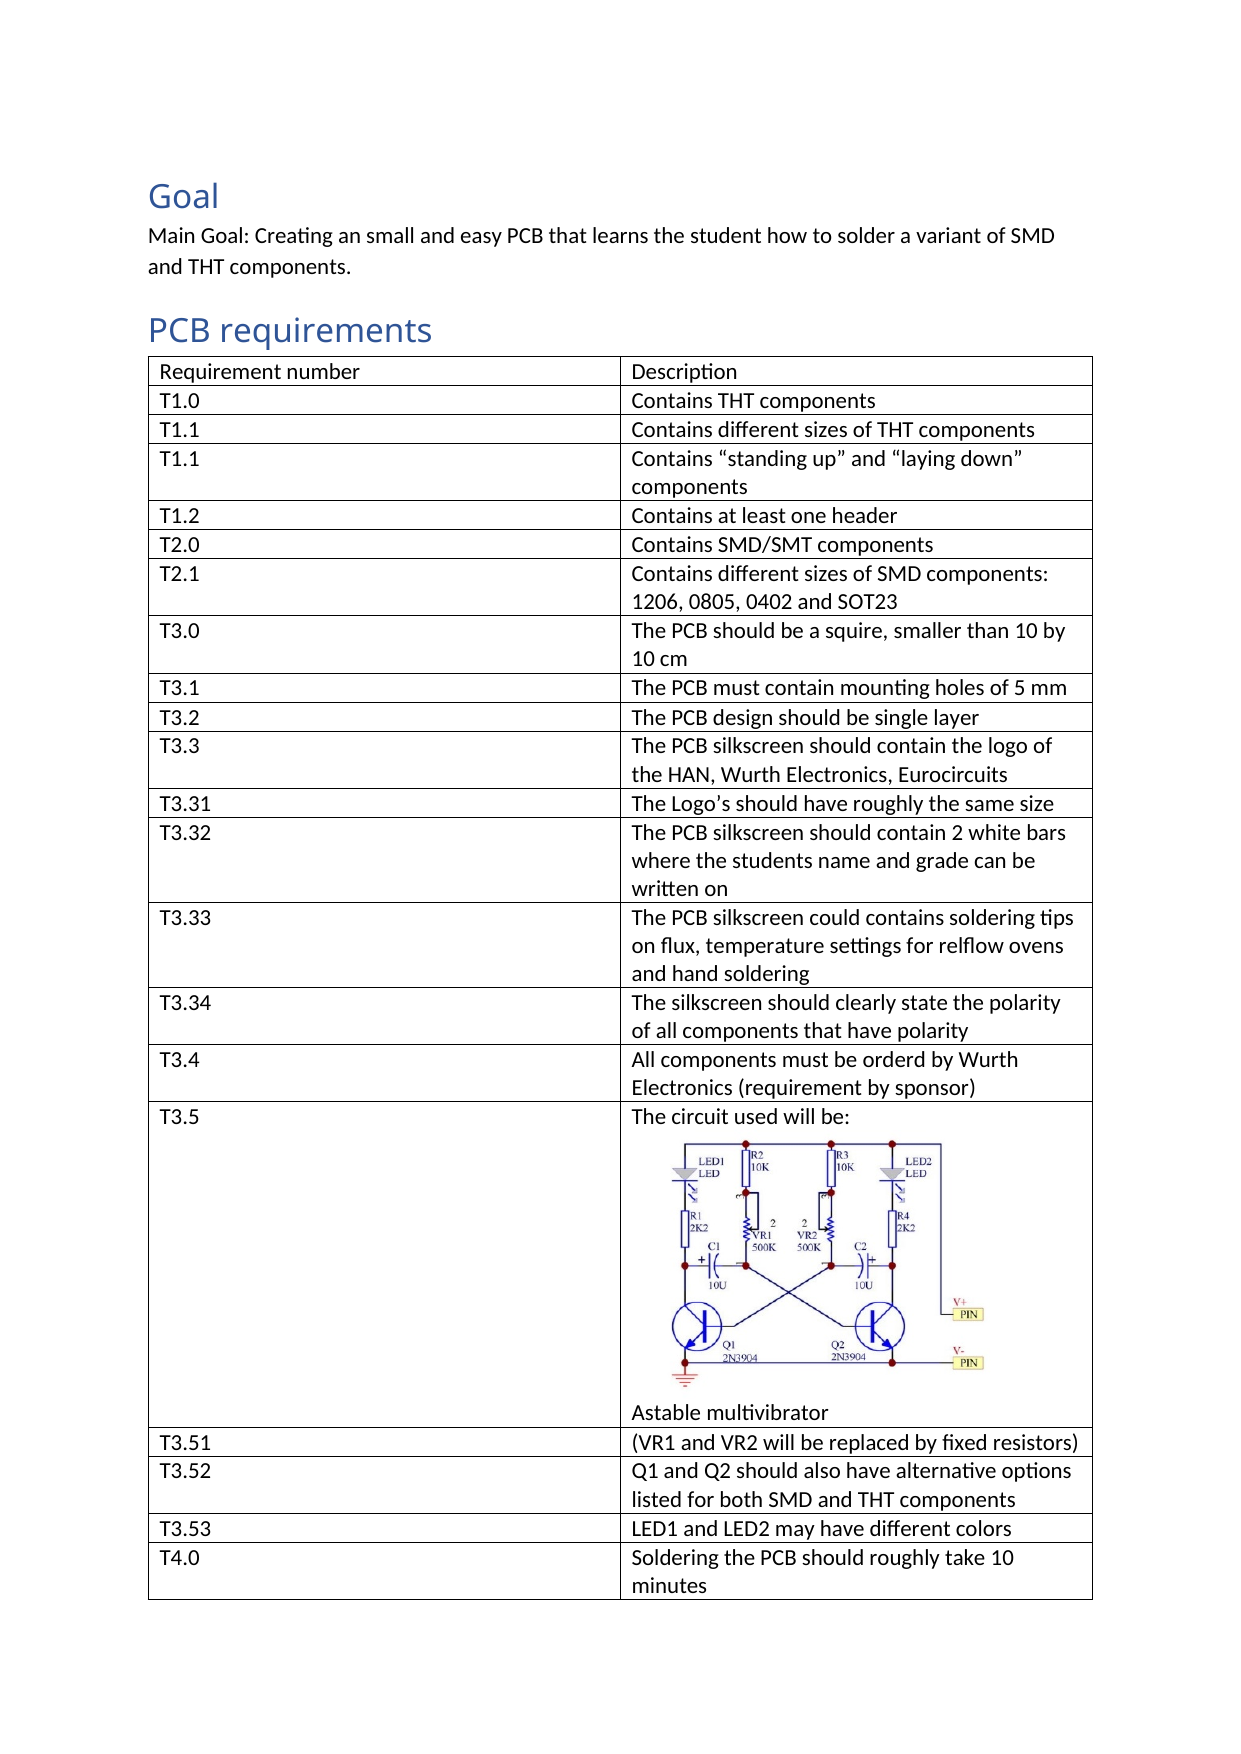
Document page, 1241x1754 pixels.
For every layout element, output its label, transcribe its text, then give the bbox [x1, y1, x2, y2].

table_cell T3.3 [149, 732, 620, 788]
table_cell Soldering the PCB should roughly take 10 minutes [621, 1543, 1092, 1599]
text Main Goal: Creating an small and easy PCB that learns the student how to solder a variant of SMD and THT components. [148, 222, 1093, 280]
table_cell T3.1 [149, 674, 620, 702]
table_cell Contains THT components [621, 386, 1092, 414]
table_cell All components must be orderd by Wurth Electronics (requirement by sponsor) [621, 1045, 1092, 1101]
table_cell The circuit used will be: Astable multivibrator [621, 1102, 1092, 1427]
table_cell T3.53 [149, 1514, 620, 1542]
table_cell T1.0 [149, 386, 620, 414]
table_cell T3.33 [149, 903, 620, 987]
table_cell The PCB silkscreen could contains soldering tips on flux, temperature settings for relflow ovens and hand soldering [621, 903, 1092, 987]
table_cell The PCB must contain mounting holes of 5 mm [621, 674, 1092, 702]
table_cell The PCB silkscreen should contain the logo of the HAN, Wurth Electronics, Eurocircuits [621, 732, 1092, 788]
table_cell T1.2 [149, 501, 620, 529]
table_cell T2.0 [149, 530, 620, 558]
table_cell The Logo’s should have roughly the same size [621, 789, 1092, 817]
table_cell T3.2 [149, 703, 620, 731]
table_cell The PCB silkscreen should contain 2 white bars where the students name and grade can be written on [621, 818, 1092, 902]
table_cell Contains different sizes of THT components [621, 415, 1092, 443]
table_cell T3.5 [149, 1102, 620, 1427]
subtitle PCB requirements [148, 307, 1093, 352]
table_cell Contains different sizes of SMD components: 1206, 0805, 0402 and SOT23 [621, 559, 1092, 615]
table_cell LED1 and LED2 may have different colors [621, 1514, 1092, 1542]
table_header Requirement number [149, 357, 620, 385]
table_cell T1.1 [149, 415, 620, 443]
table_cell Contains at least one header [621, 501, 1092, 529]
table_cell T3.0 [149, 616, 620, 672]
table_cell T3.31 [149, 789, 620, 817]
table_cell T3.34 [149, 988, 620, 1044]
table_cell T1.1 [149, 444, 620, 500]
table_cell The PCB should be a squire, smaller than 10 by 10 cm [621, 616, 1092, 672]
table_cell The silkscreen should clearly state the polarity of all components that have polarity [621, 988, 1092, 1044]
table_cell T2.1 [149, 559, 620, 615]
table_cell Q1 and Q2 should also have alternative options listed for both SMD and THT components [621, 1457, 1092, 1513]
picture [631, 1130, 998, 1399]
table_cell T3.4 [149, 1045, 620, 1101]
table_cell Contains SMD/SMT components [621, 530, 1092, 558]
table_cell T3.52 [149, 1457, 620, 1513]
table_cell Contains “standing up” and “laying down” components [621, 444, 1092, 500]
subtitle Goal [148, 173, 1093, 218]
table_cell T3.51 [149, 1428, 620, 1456]
table_cell (VR1 and VR2 will be replaced by fixed resistors) [621, 1428, 1092, 1456]
table_cell T4.0 [149, 1543, 620, 1599]
table_cell T3.32 [149, 818, 620, 902]
table_cell The PCB design should be single layer [621, 703, 1092, 731]
table_header Description [621, 357, 1092, 385]
